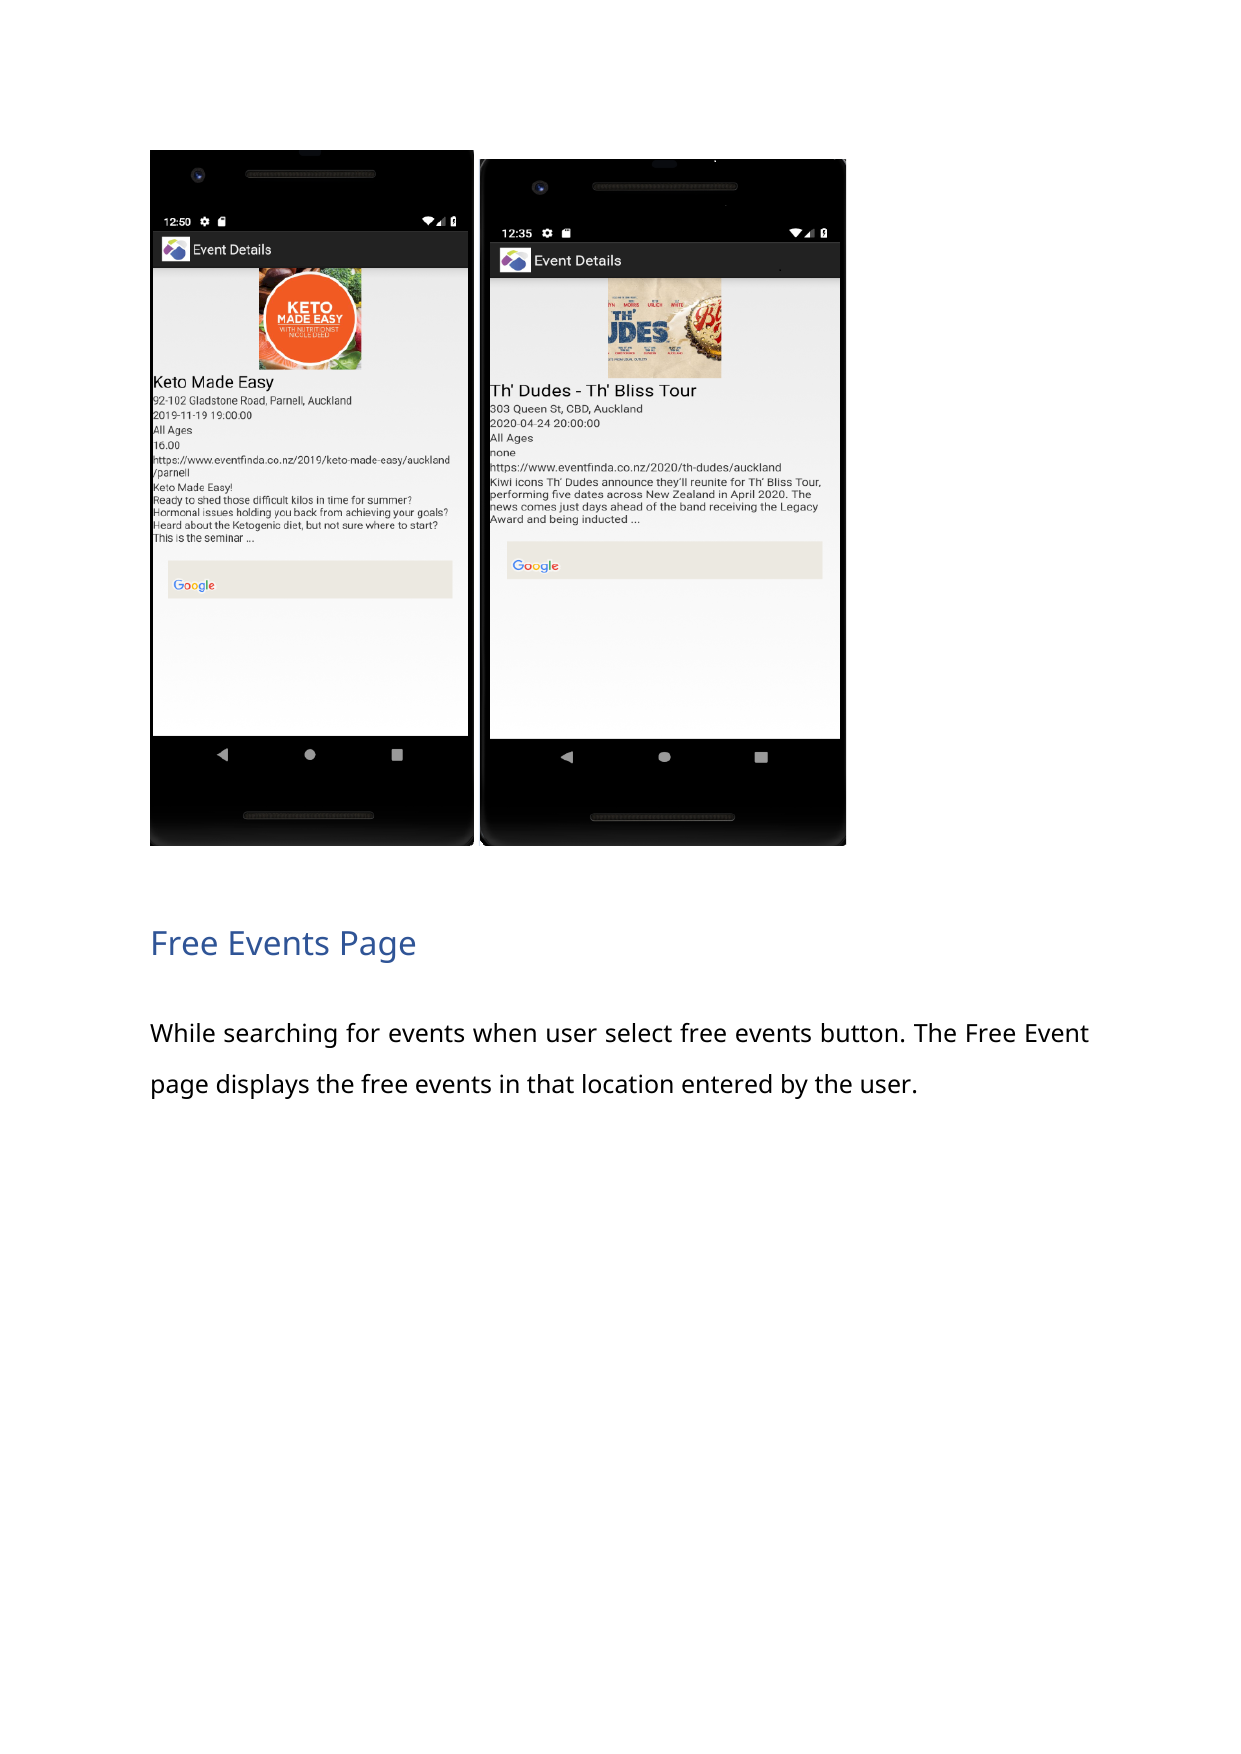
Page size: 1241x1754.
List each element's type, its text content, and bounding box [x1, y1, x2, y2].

picture [478, 159, 847, 846]
subtitle Free Events Page [150, 919, 1090, 965]
text While searching for events when user select free events button. The Free Event page displays the free events in that location entered by the user. [150, 1015, 1090, 1100]
picture [150, 150, 474, 846]
